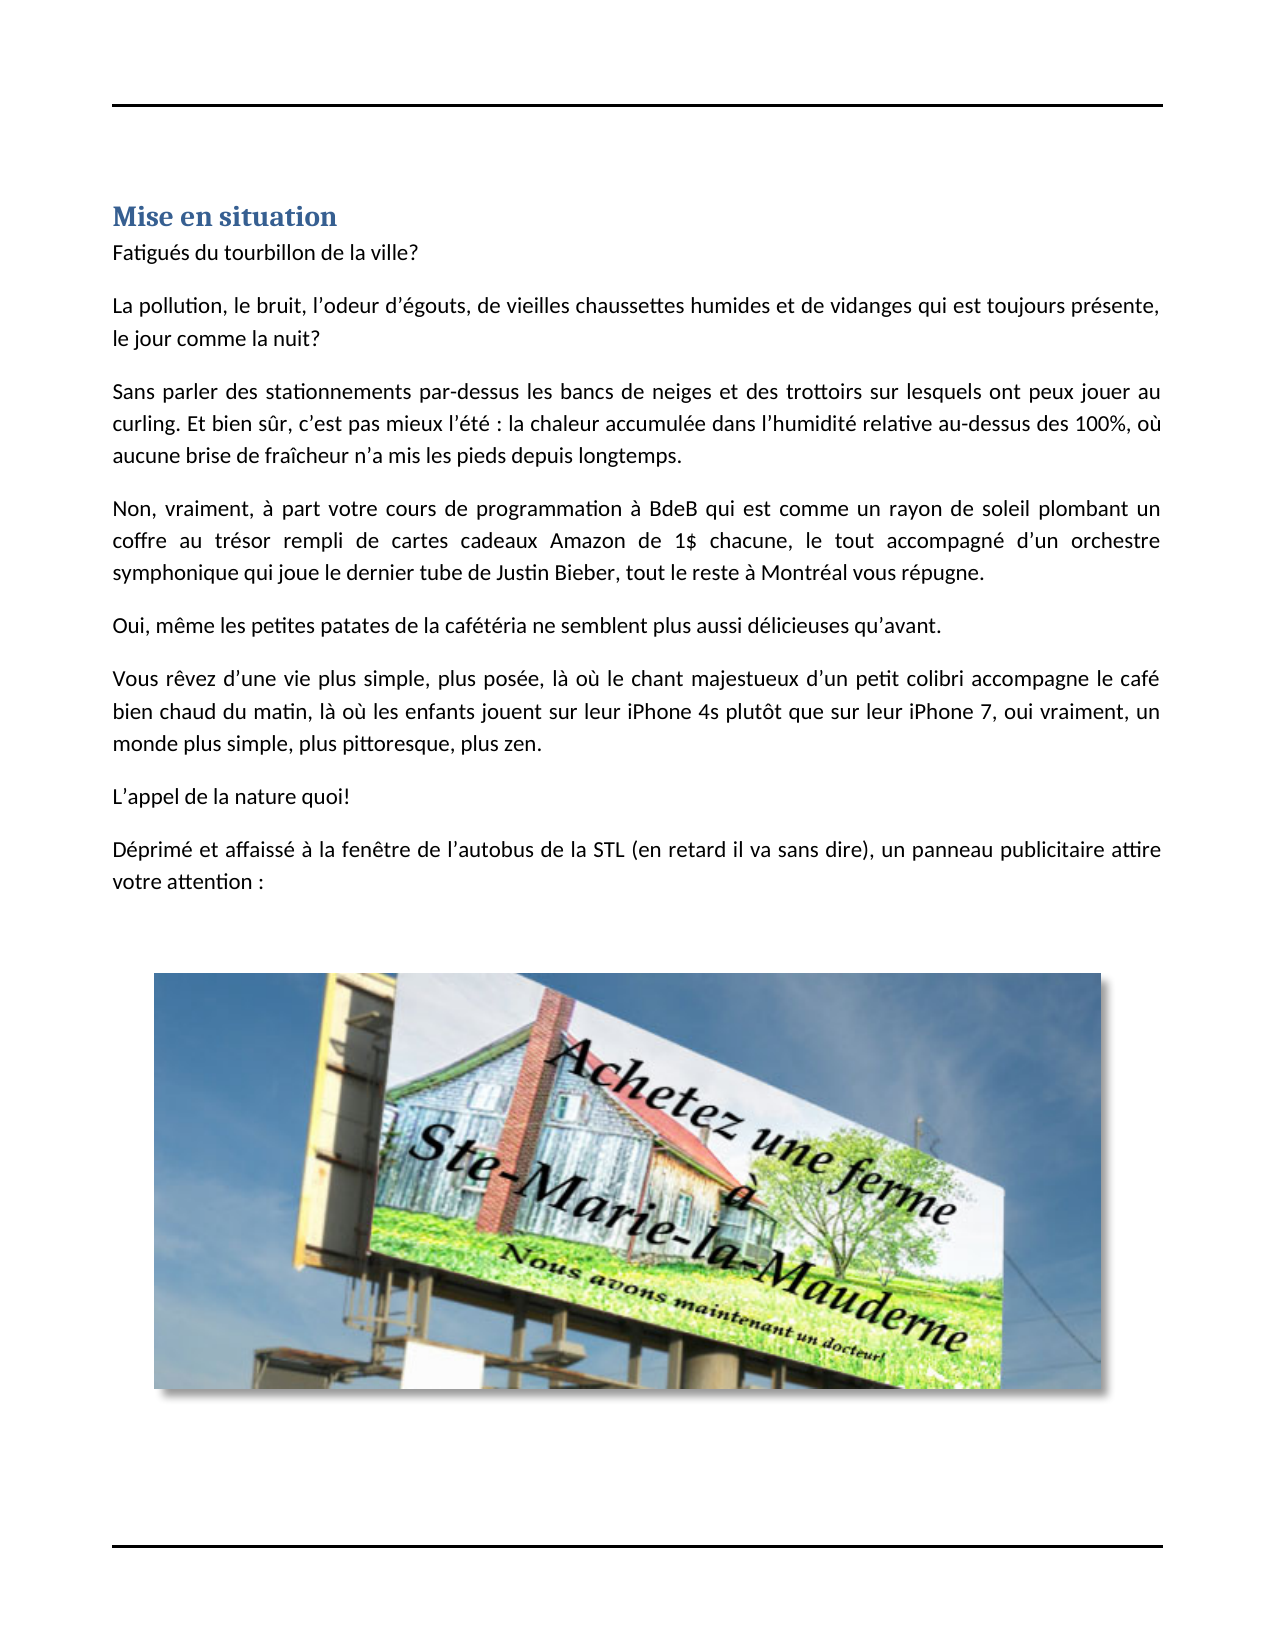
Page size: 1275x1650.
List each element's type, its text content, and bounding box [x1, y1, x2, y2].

text Fatigués du tourbillon de la ville? [112, 238, 1163, 267]
picture [154, 973, 1101, 1389]
text L’appel de la nature quoi! [112, 782, 1163, 810]
text Oui, même les petites patates de la cafétéria ne semblent plus aussi délicieuses qu’avant. [112, 612, 1163, 639]
text La pollution, le bruit, l’odeur d’égouts, de vieilles chaussettes humides et de vidanges qui est toujours présente, le jour comme la nuit? [112, 292, 1163, 352]
text Vous rêvez d’une vie plus simple, plus posée, là où le chant majestueux d’un petit colibri accompagne le café bien chaud du matin, là où les enfants jouent sur leur iPhone 4s plutôt que sur leur iPhone 7, oui vraiment, un monde plus simple, plus pittoresque, plus zen. [112, 664, 1163, 757]
text Sans parler des stationnements par-dessus les bancs de neiges et des trottoirs sur lesquels ont peux jouer au curling. Et bien sûr, c’est pas mieux l’été : la chaleur accumulée dans l’humidité relative au-dessus des 100%, où aucune brise de fraîcheur n’a mis les pieds depuis longtemps. [112, 377, 1163, 469]
text Déprimé et affaissé à la fenêtre de l’autobus de la STL (en retard il va sans dire), un panneau publicitaire attire votre attention : [112, 835, 1163, 895]
text Non, vraiment, à part votre cours de programmation à BdeB qui est comme un rayon de soleil plombant un coffre au trésor rempli de cartes cadeaux Amazon de 1$ chacune, le tout accompagné d’un orchestre symphonique qui joue le dernier tube de Justin Bieber, tout le reste à Montréal vous répugne. [112, 494, 1163, 587]
subtitle Mise en situation [112, 200, 1163, 233]
